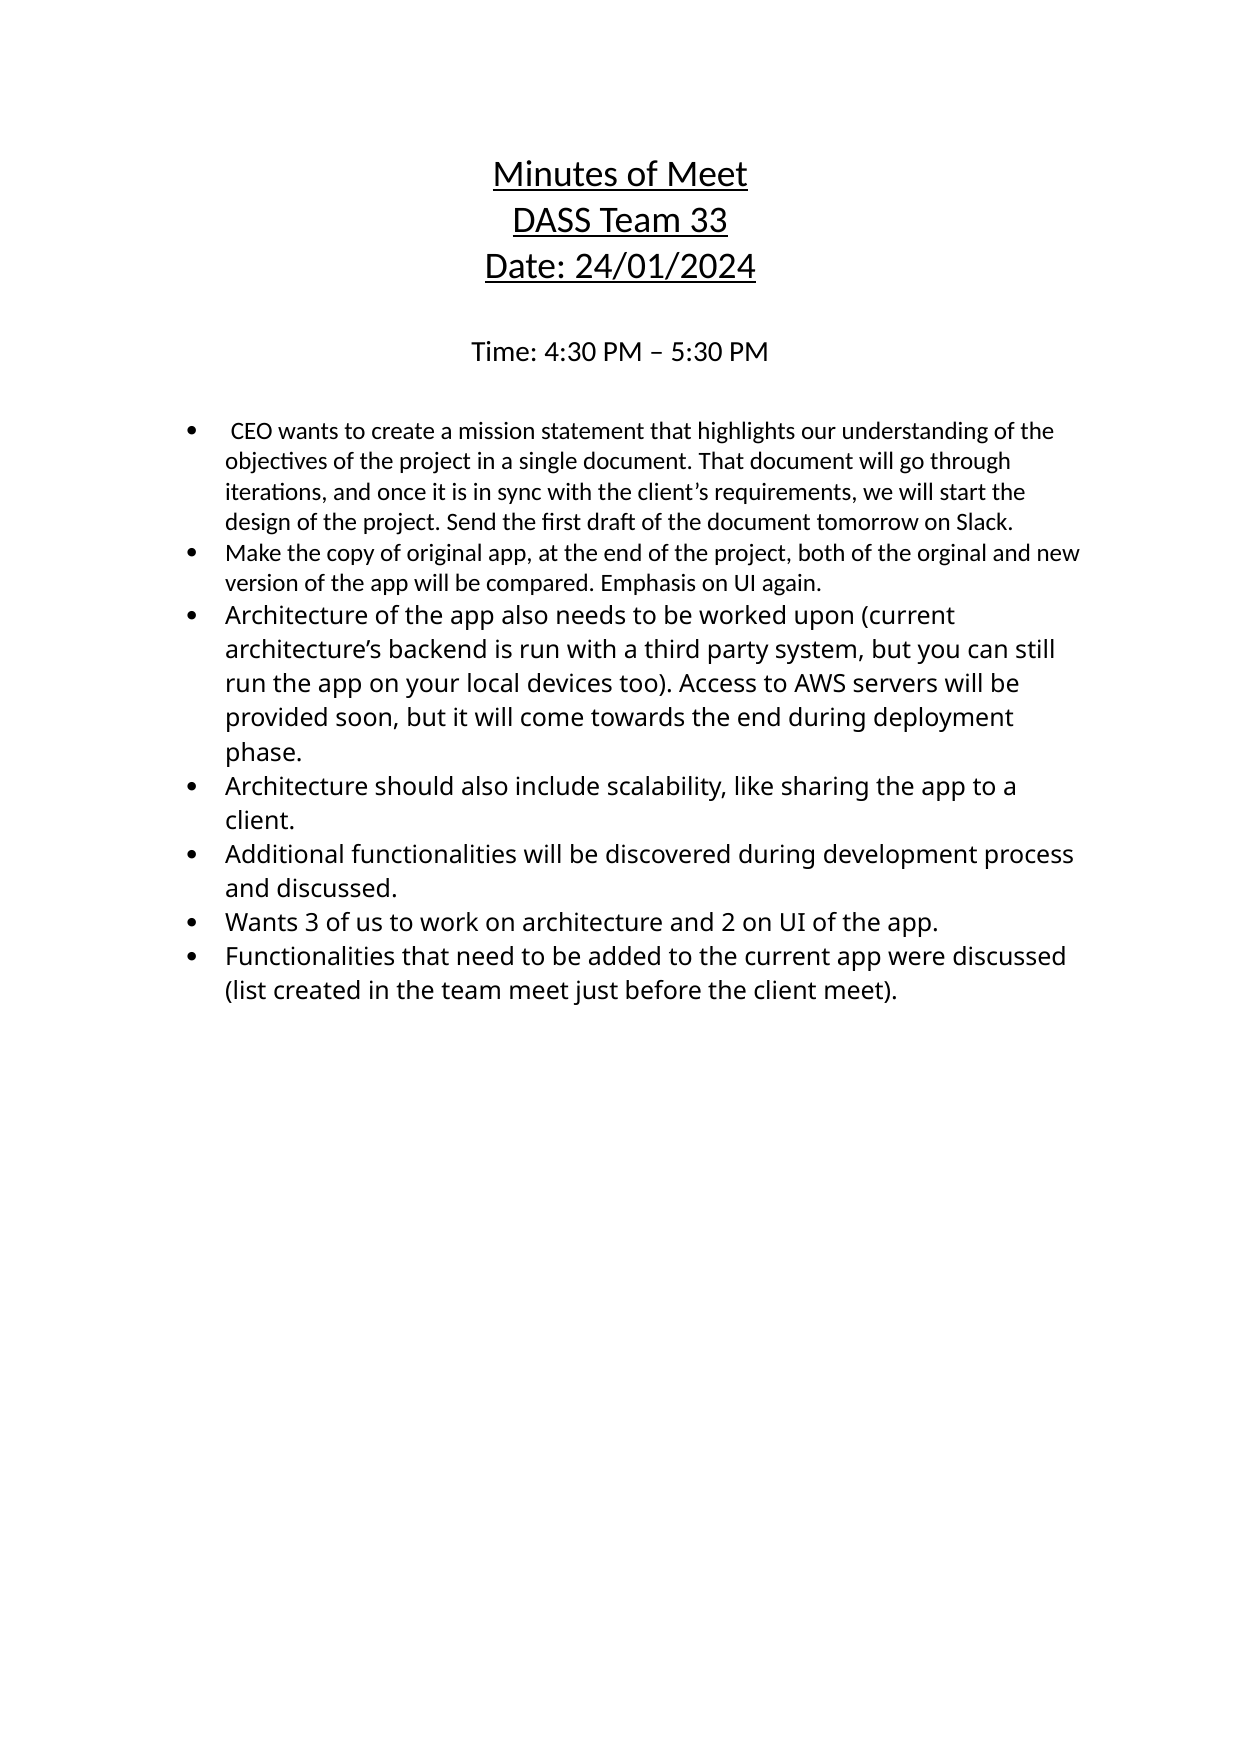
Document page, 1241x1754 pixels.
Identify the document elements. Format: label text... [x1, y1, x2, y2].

text DASS Team 33 [150, 196, 1090, 242]
list Architecture of the app also needs to be worked upon (current architecture’s backend is run with a third party system, but you can still run the app on your local devices too). Access to AWS servers will be provided soon, but it will come towards the end during deployment phase. [187, 598, 1090, 768]
list Wants 3 of us to work on architecture and 2 on UI of the app. [187, 904, 1090, 938]
text Minutes of Meet [150, 150, 1090, 196]
list CEO wants to create a mission statement that highlights our understanding of the objectives of the project in a single document. That document will go through iterations, and once it is in sync with the client’s requirements, we will start the design of the project. Send the first draft of the document tomorrow on Slack. [187, 415, 1090, 537]
text Time: 4:30 PM – 5:30 PM [150, 333, 1090, 369]
list Functionalities that need to be added to the current app were discussed (list created in the team meet just before the client meet). [187, 938, 1090, 1007]
list Make the copy of original app, at the end of the project, both of the orginal and new version of the app will be compared. Emphasis on UI again. [187, 537, 1090, 598]
list Additional functionalities will be discovered during development process and discussed. [187, 836, 1090, 904]
text Date: 24/01/2024 [150, 242, 1090, 287]
list Architecture should also include scalability, like sharing the app to a client. [187, 768, 1090, 836]
